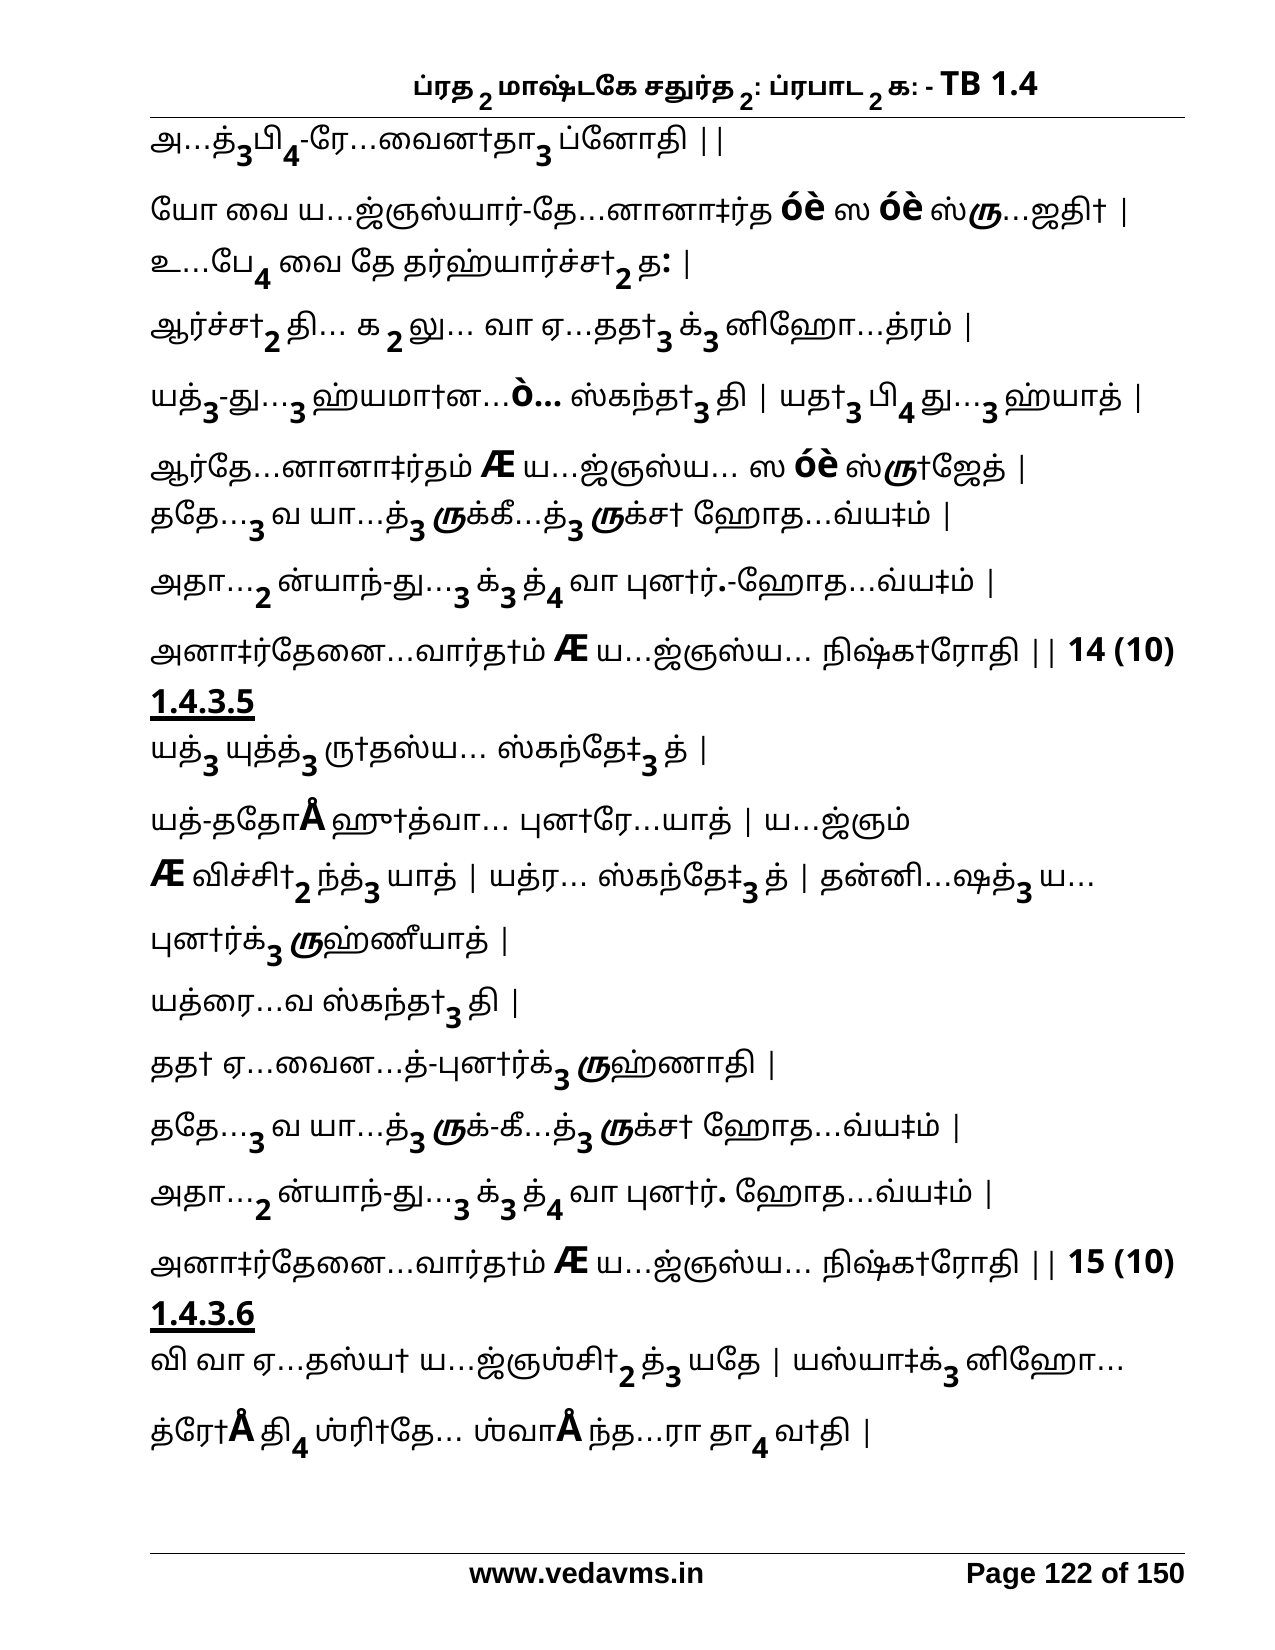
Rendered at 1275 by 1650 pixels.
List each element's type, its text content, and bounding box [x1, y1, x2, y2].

text யத்3யுத்‍த்3ரு†தஸ்ய… ஸ்கந்தே‡3த் | [150, 728, 1185, 784]
text 1.4.3.5 [150, 678, 1185, 723]
text அதா…2ன்யாந்-து…3க்3த்4வா புன†ர். ஹோத…வ்ய‡ம் | அனா‡ர்தேனை…வார்த†ம் Æய…ஜ்ஞஸ்ய… நிஷ்க†ரோதி || 15 (10) [150, 1167, 1185, 1284]
text ததே…3வ யா…த்3ருக்கீ…த்3ருக்ச† ஹோத…வ்ய‡ம் | [150, 493, 1185, 550]
text ஆர்ச்ச†2தி… க2லு… வா ஏ…தத†3க்3னிஹோ…த்ரம் | [150, 304, 1200, 361]
text வி வா ஏ…தஸ்ய† ய…ஜ்ஞஶ்சி†2த்3யதே | யஸ்யா‡க்3னிஹோ…த்ரே†Åதி4ஶ்ரி†தே… ஶ்வாÅந்த…ரா தா4வ†தி | [150, 1339, 1185, 1467]
text அதா…2ன்யாந்-து…3க்3த்4வா புன†ர்.-ஹோத…வ்ய‡ம் | அனா‡ர்தேனை…வார்த†ம் Æய…ஜ்ஞஸ்ய… நிஷ்க†ரோதி || 14 (10) [150, 556, 1185, 673]
text யத்-ததோÅஹு†த்வா… புன†ரே…யாத் | ய…ஜ்ஞம் Æவிச்சி†2ந்த்3யாத் | யத்ர… ஸ்கந்தே‡3த் | தன்னி…ஷத்3ய… புன†ர்க்3ருஹ்ணீயாத் | யத்ரை…வ ஸ்கந்த†3தி | [150, 790, 1185, 1037]
text ததே…3வ யா…த்3ருக்-கீ…த்3ருக்ச† ஹோத…வ்ய‡ம் | [150, 1105, 1185, 1162]
text அ…த்3‍பி4-ரே…வைன†தா3ப்னோதி || யோ வை ய…ஜ்ஞஸ்யார்-தே…னானா‡ர்தóè ஸóèஸ்ரு…ஜதி† | உ…பே4 வை தே தர்ஹ்யார்ச்ச†2த: | [150, 118, 1200, 298]
text யத்3-து…3ஹ்யமா†ன…ò… ஸ்கந்த†3தி | யத†3பி4து…3ஹ்யாத் | ஆர்தே…னானா‡ர்தம் Æய…ஜ்ஞஸ்ய… ஸóèஸ்ரு†ஜேத் | [150, 366, 1185, 488]
text 1.4.3.6 [150, 1289, 1185, 1335]
text தத† ஏ…வைன…த்-புன†ர்க்3ருஹ்ணாதி | [150, 1043, 1185, 1099]
